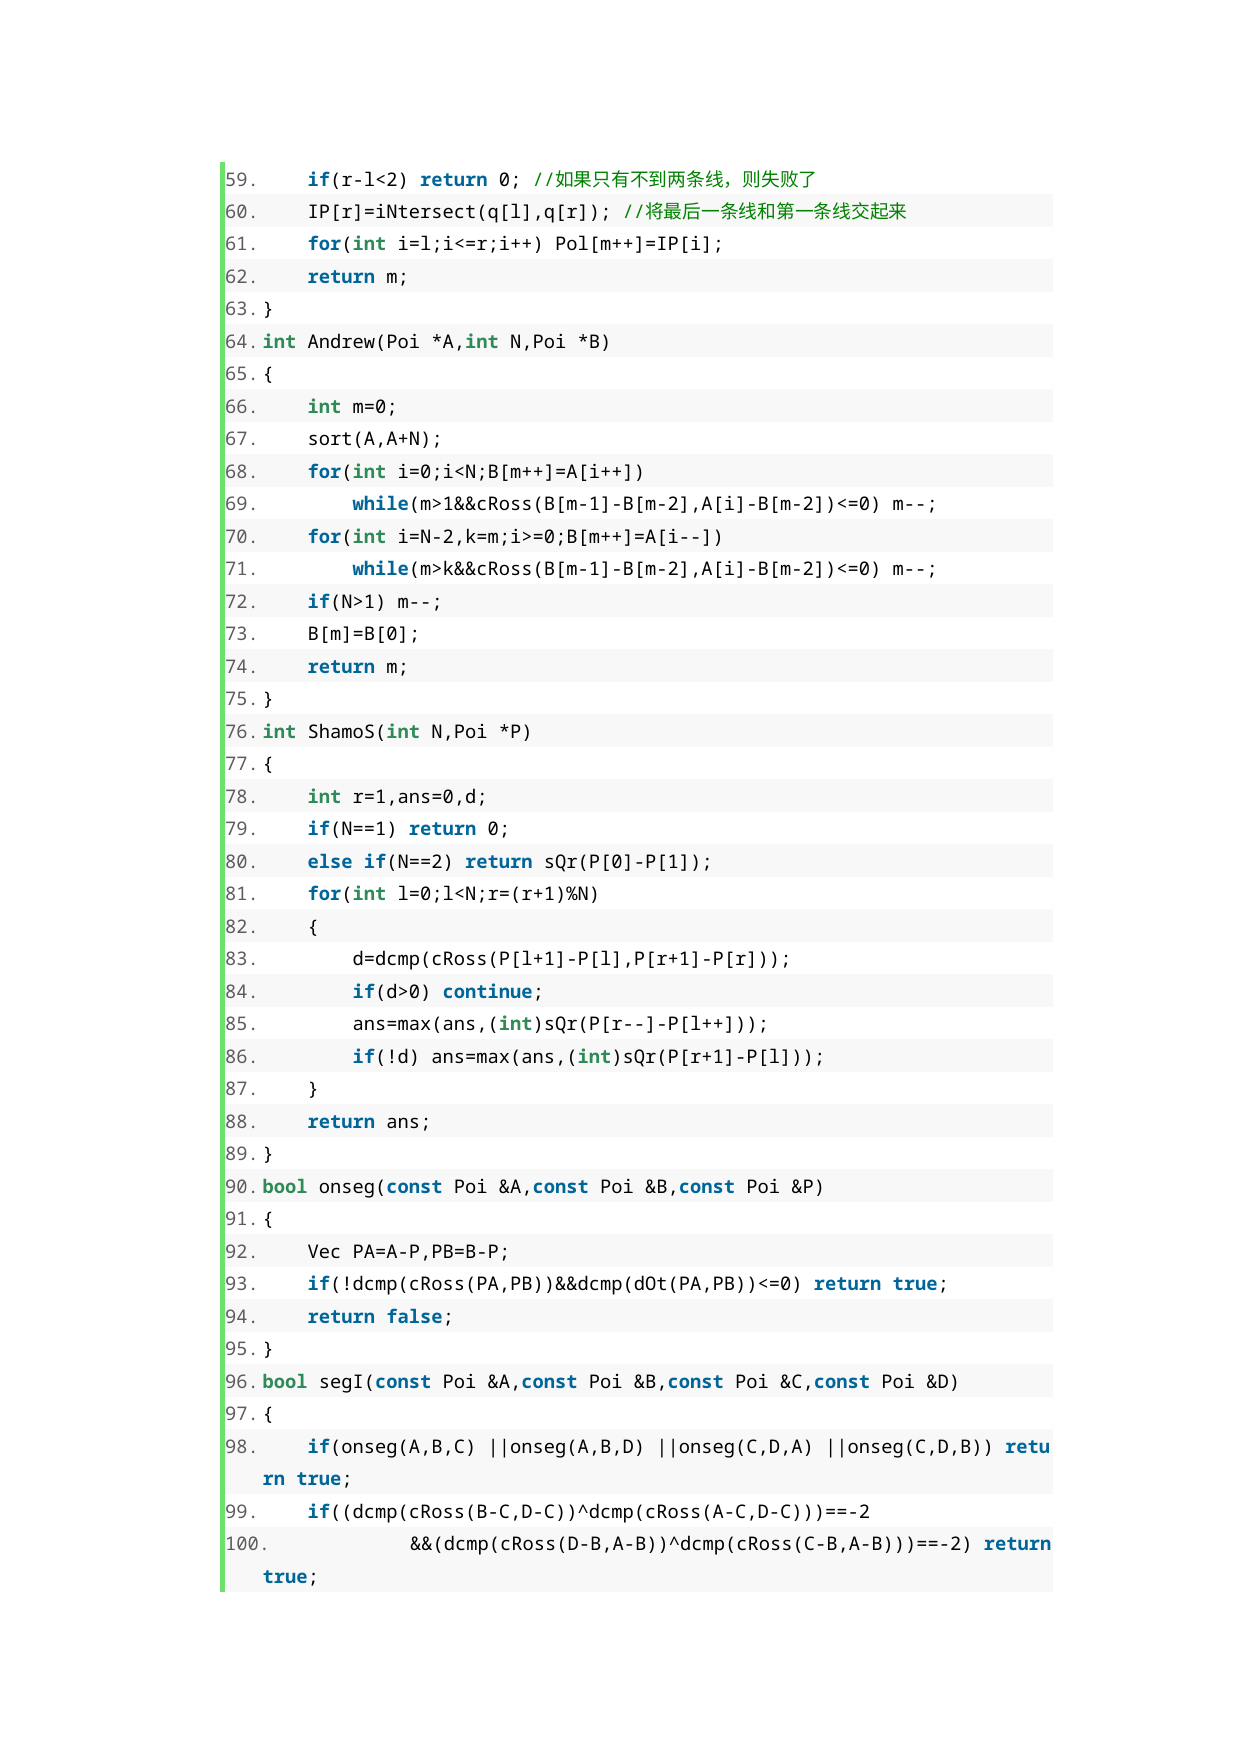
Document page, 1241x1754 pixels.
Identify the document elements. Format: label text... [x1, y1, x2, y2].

list { [225, 1397, 1053, 1429]
list for(int l=0;l<N;r=(r+1)%N) [225, 877, 1053, 909]
list if(onseg(A,B,C) ||onseg(A,B,D) ||onseg(C,D,A) ||onseg(C,D,B)) return true; [225, 1429, 1053, 1494]
list while(m>k&&cRoss(B[m-1]-B[m-2],A[i]-B[m-2])<=0) m--; [225, 552, 1053, 584]
list if(N>1) m--; [225, 584, 1053, 617]
list if(!d) ans=max(ans,(int)sQr(P[r+1]-P[l])); [225, 1039, 1053, 1072]
list { [225, 909, 1053, 942]
list int ShamoS(int N,Poi *P) [225, 714, 1053, 747]
list ans=max(ans,(int)sQr(P[r--]-P[l++])); [225, 1007, 1053, 1039]
list bool segI(const Poi &A,const Poi &B,const Poi &C,const Poi &D) [225, 1364, 1053, 1397]
list d=dcmp(cRoss(P[l+1]-P[l],P[r+1]-P[r])); [225, 942, 1053, 974]
list int r=1,ans=0,d; [225, 779, 1053, 812]
list while(m>1&&cRoss(B[m-1]-B[m-2],A[i]-B[m-2])<=0) m--; [225, 487, 1053, 519]
list { [225, 1202, 1053, 1234]
list if(!dcmp(cRoss(PA,PB))&&dcmp(dOt(PA,PB))<=0) return true; [225, 1267, 1053, 1299]
list { [225, 747, 1053, 779]
list return false; [225, 1299, 1053, 1332]
list B[m]=B[0]; [225, 617, 1053, 649]
list IP[r]=iNtersect(q[l],q[r]); //将最后一条线和第一条线交起来 [225, 194, 1053, 227]
list if(N==1) return 0; [225, 812, 1053, 844]
list bool onseg(const Poi &A,const Poi &B,const Poi &P) [225, 1169, 1053, 1202]
list if(r-l<2) return 0; //如果只有不到两条线，则失败了 [225, 162, 1053, 194]
list Vec PA=A-P,PB=B-P; [225, 1234, 1053, 1267]
list return m; [225, 649, 1053, 682]
list if((dcmp(cRoss(B-C,D-C))^dcmp(cRoss(A-C,D-C)))==-2 [225, 1494, 1053, 1527]
list for(int i=N-2,k=m;i>=0;B[m++]=A[i--]) [225, 519, 1053, 552]
list sort(A,A+N); [225, 422, 1053, 454]
list &&(dcmp(cRoss(D-B,A-B))^dcmp(cRoss(C-B,A-B)))==-2) return true; [225, 1527, 1053, 1592]
list return ans; [225, 1104, 1053, 1137]
list else if(N==2) return sQr(P[0]-P[1]); [225, 844, 1053, 877]
list if(d>0) continue; [225, 974, 1053, 1007]
list int m=0; [225, 389, 1053, 422]
list } [225, 1072, 1053, 1104]
list } [225, 682, 1053, 714]
list } [225, 1137, 1053, 1169]
list } [225, 292, 1053, 324]
list return m; [225, 259, 1053, 292]
list for(int i=l;i<=r;i++) Pol[m++]=IP[i]; [225, 227, 1053, 259]
list for(int i=0;i<N;B[m++]=A[i++]) [225, 454, 1053, 487]
list } [225, 1332, 1053, 1364]
list { [225, 357, 1053, 389]
list int Andrew(Poi *A,int N,Poi *B) [225, 324, 1053, 357]
